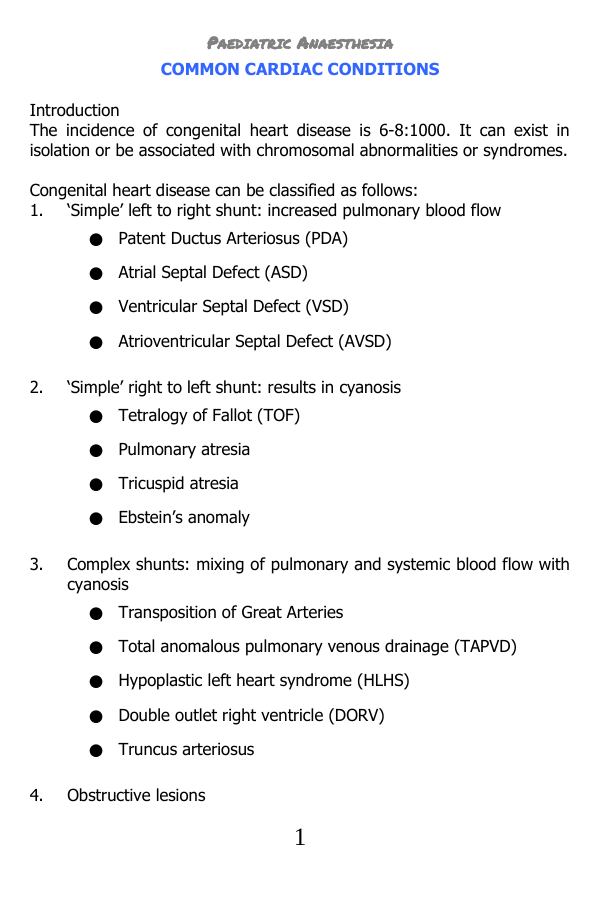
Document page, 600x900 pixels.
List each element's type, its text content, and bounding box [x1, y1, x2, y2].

list Patent Ductus Arteriosus (PDA) [89, 220, 570, 254]
list ‘Simple’ right to left shunt: results in cyanosis [29, 377, 570, 397]
text Congenital heart disease can be classified as follows: [29, 180, 570, 200]
list Tricuspid atresia [89, 465, 570, 499]
list Truncus arteriosus [89, 730, 570, 764]
text Introduction [29, 99, 570, 119]
title COMMON CARDIAC CONDITIONS [29, 59, 570, 79]
list Ventricular Septal Defect (VSD) [89, 288, 570, 322]
list Hypoplastic left heart syndrome (HLHS) [89, 662, 570, 696]
list Obstructive lesions [29, 785, 570, 805]
list Atrioventricular Septal Defect (AVSD) [89, 322, 570, 357]
list Double outlet right ventricle (DORV) [89, 696, 570, 730]
list Complex shunts: mixing of pulmonary and systemic blood flow with cyanosis [29, 553, 570, 594]
list Pulmonary atresia [89, 431, 570, 465]
list Total anomalous pulmonary venous drainage (TAPVD) [89, 628, 570, 662]
list Atrial Septal Defect (ASD) [89, 254, 570, 288]
list Ebstein’s anomaly [89, 499, 570, 533]
list Tetralogy of Fallot (TOF) [89, 397, 570, 431]
list Transposition of Great Arteries [89, 594, 570, 628]
list ‘Simple’ left to right shunt: increased pulmonary blood flow [29, 200, 570, 220]
text The incidence of congenital heart disease is 6-8:1000. It can exist in isolation or be associated with chromosomal abnormalities or syndromes. [29, 119, 570, 159]
